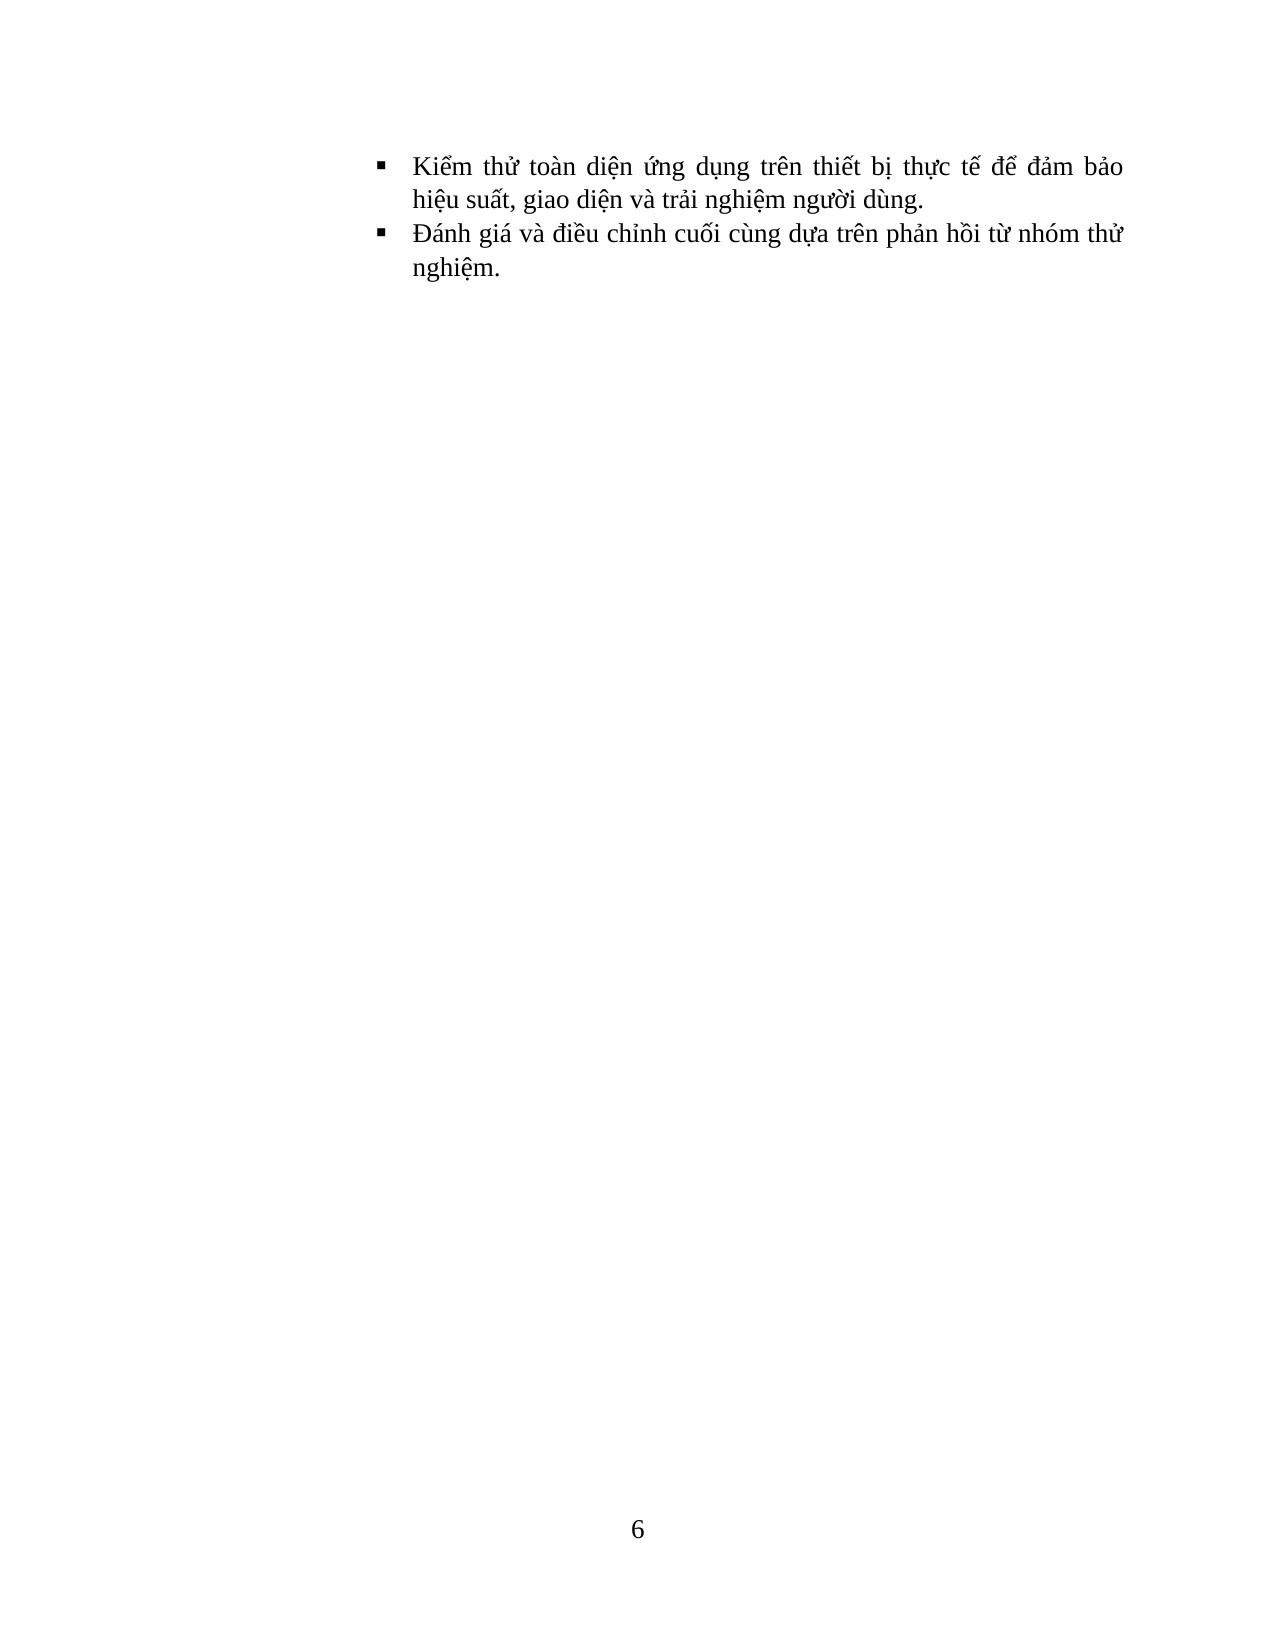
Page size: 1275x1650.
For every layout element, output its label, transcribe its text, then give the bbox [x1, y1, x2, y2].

list Đánh giá và điều chỉnh cuối cùng dựa trên phản hồi từ nhóm thử nghiệm. [375, 217, 1125, 282]
list Kiểm thử toàn diện ứng dụng trên thiết bị thực tế để đảm bảo hiệu suất, giao diện và trải nghiệm người dùng. [375, 150, 1125, 215]
